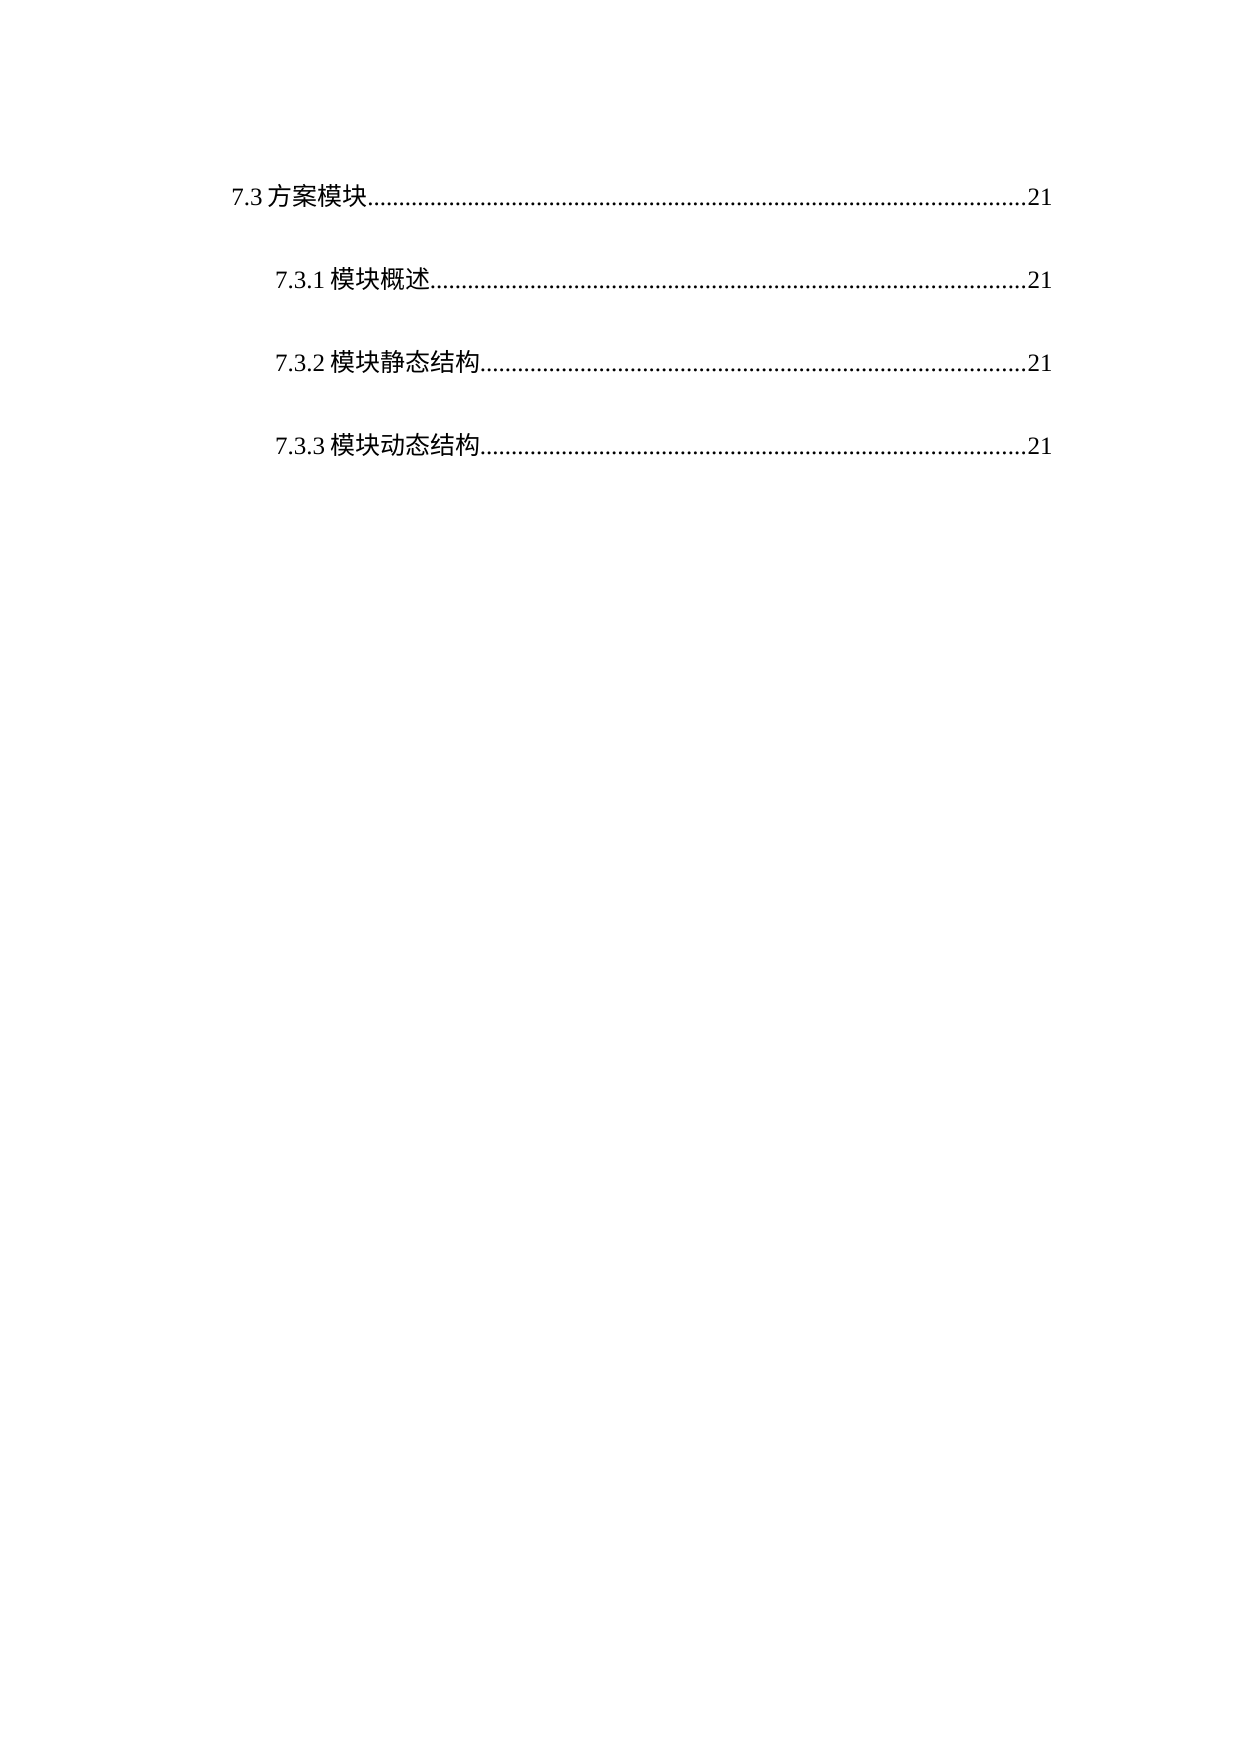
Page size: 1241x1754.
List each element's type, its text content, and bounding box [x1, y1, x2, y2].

text 7.3.2模块静态结构 21 [275, 328, 1053, 393]
text 7.3方案模块 21 [231, 162, 1053, 227]
text 7.3.1模块概述 21 [275, 245, 1053, 310]
text 7.3.3模块动态结构 21 [275, 411, 1053, 476]
